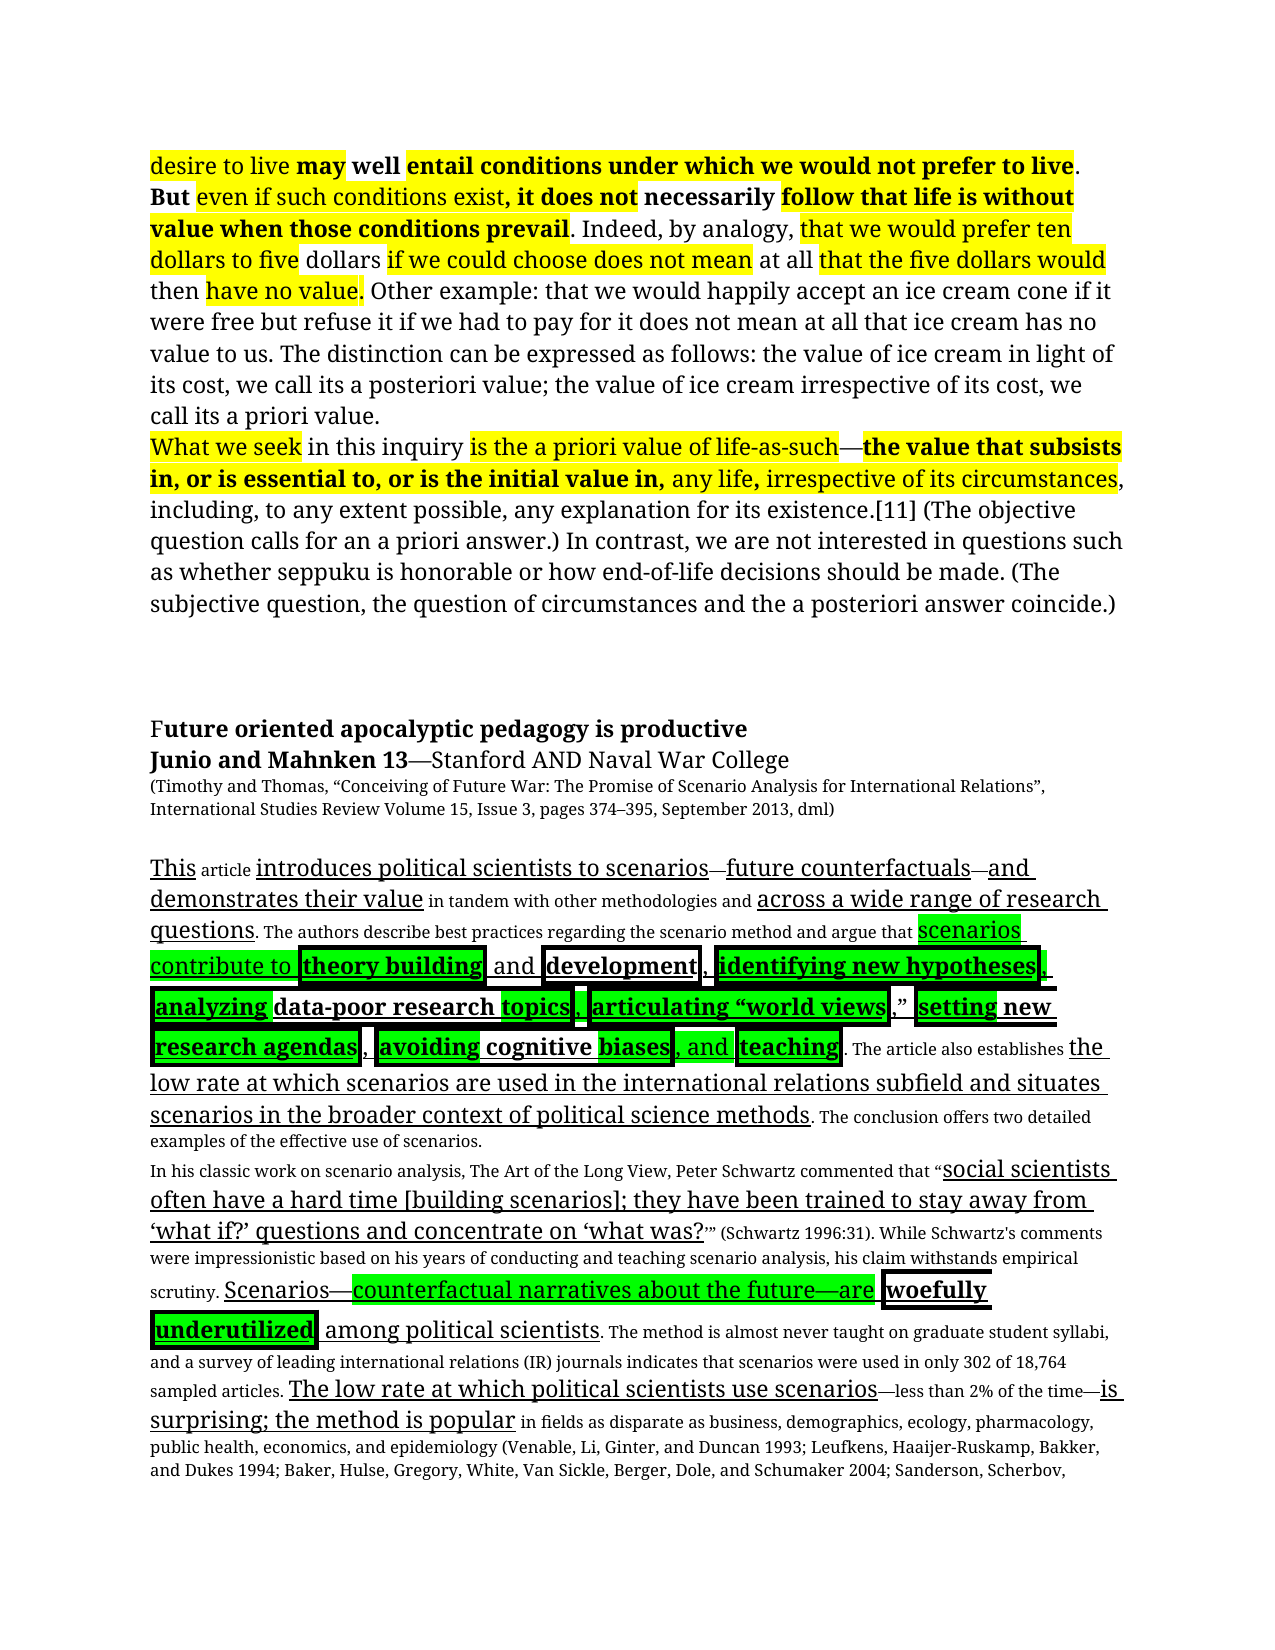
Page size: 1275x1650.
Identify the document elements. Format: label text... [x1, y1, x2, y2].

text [150, 1152, 1125, 1481]
text What we seek in this inquiry is the a priori value of life-as-such—the value that subsists in, or is essential to, or is the initial value in, any life, irrespective of its circumstances, including, to any extent possible, any explanation for its existence.[11] (The objective question calls for an a priori answer.) In contrast, we are not interested in questions such as whether seppuku is honorable or how end-of-life decisions should be made. (The subjective question, the question of circumstances and the a posteriori answer coincide.) [150, 431, 1125, 619]
text This article introduces political scientists to scenarios—future counterfactuals—and demonstrates their value in tandem with other methodologies and across a wide range of research questions. The authors describe best practices regarding the scenario method and argue that scenarios contribute to theory building and development, identifying new hypotheses, analyzing data-poor research topics, articulating “world views,” setting new research agendas, avoiding cognitive biases, and teaching. The article also establishes the low rate at which scenarios are used in the international relations subfield and situates scenarios in the broader context of political science methods. The conclusion offers two detailed examples of the effective use of scenarios. [150, 852, 1125, 1152]
text Junio and Mahnken 13—Stanford AND Naval War College [150, 744, 1125, 775]
subtitle Future oriented apocalyptic pedagogy is productive [150, 712, 1125, 744]
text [150, 150, 1125, 431]
text (Timothy and Thomas, “Conceiving of Future War: The Promise of Scenario Analysis for International Relations”, International Studies Review Volume 15, Issue 3, pages 374–395, September 2013, dml) [150, 775, 1125, 820]
